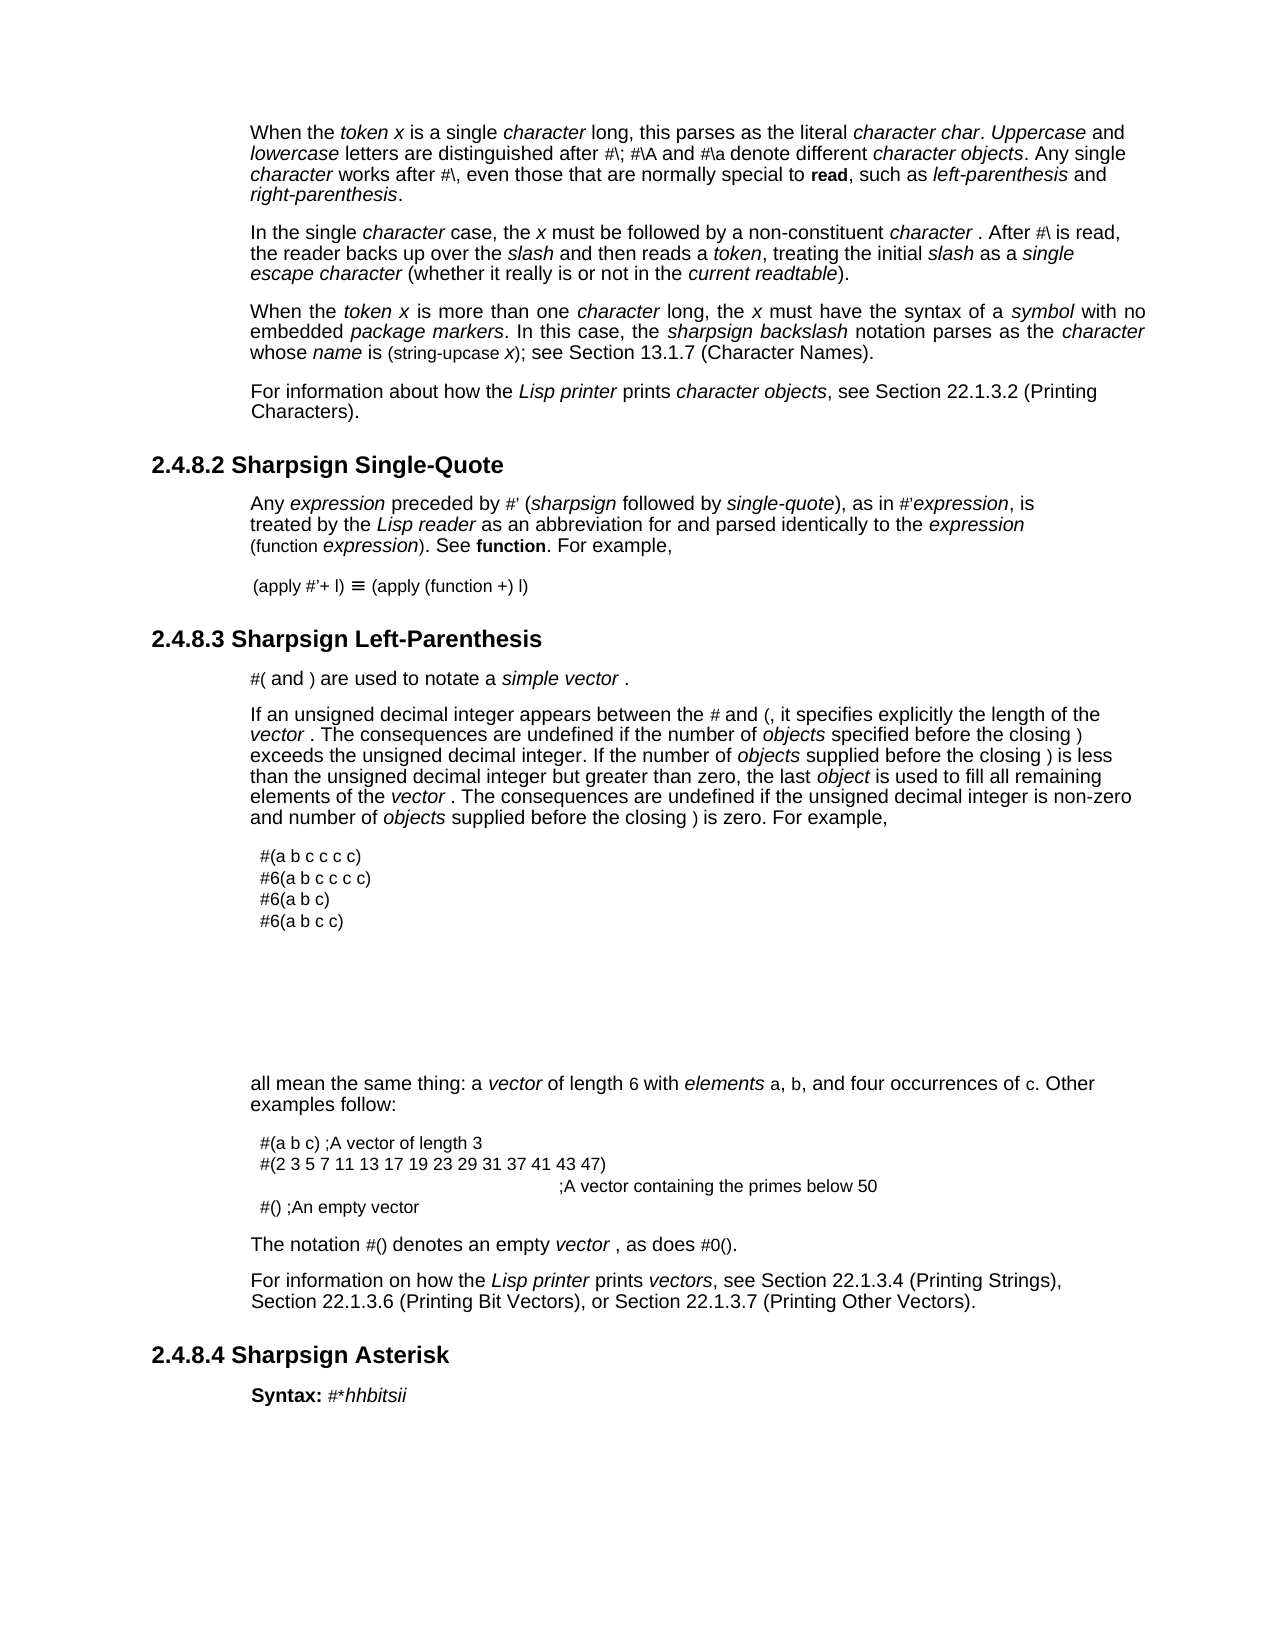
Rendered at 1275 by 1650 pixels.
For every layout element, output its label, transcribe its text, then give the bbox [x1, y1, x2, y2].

text #6(a b c) [260, 889, 1148, 909]
text For information on how the Lisp printer prints vectors, see Section 22.1.3.4 (Printing Strings), Section 22.1.3.6 (Printing Bit Vectors), or Section 22.1.3.7 (Printing Other Vectors). [250, 1271, 1123, 1313]
text #(a b c) ;A vector of length 3 [260, 1133, 1148, 1153]
text (apply #’+ l) ≡ (apply (function +) l) [253, 572, 1148, 598]
text The notation #() denotes an empty vector , as does #0(). [250, 1232, 1148, 1255]
text #(2 3 5 7 11 13 17 19 23 29 31 37 41 43 47) [260, 1154, 1148, 1174]
text #6(a b c c) [260, 910, 1148, 931]
text When the token x is more than one character long, the x must have the syntax of a symbol with no embedded package markers. In this case, the sharpsign backslash notation parses as the character whose name is (string-upcase x); see Section 13.1.7 (Character Names). [250, 302, 1146, 364]
text all mean the same thing: a vector of length 6 with elements a, b, and four occurrences of c. Other examples follow: [250, 1074, 1145, 1115]
text #(a b c c c c) [260, 846, 1148, 867]
text ;A vector containing the primes below 50 [150, 1175, 877, 1196]
text For information about how the Lisp printer prints character objects, see Section 22.1.3.2 (Printing Characters). [250, 382, 1146, 423]
text Syntax: #*hhbitsii [251, 1384, 1148, 1407]
text #6(a b c c c c) [260, 868, 1148, 888]
text In the single character case, the x must be followed by a non-constituent character . After #\ is read, the reader backs up over the slash and then reads a token, treating the initial slash as a single escape character (whether it really is or not in the current readtable). [250, 223, 1130, 285]
text 2.4.8.3 Sharpsign Left-Parenthesis [151, 625, 1148, 652]
text When the token x is a single character long, this parses as the literal character char. Uppercase and lowercase letters are distinguished after #\; #\A and #\a denote different character objects. Any single character works after #\, even those that are normally special to read, such as left-parenthesis and right-parenthesis. [250, 123, 1146, 206]
text 2.4.8.4 Sharpsign Asterisk [151, 1341, 1148, 1368]
text 2.4.8.2 Sharpsign Single-Quote [151, 451, 1148, 479]
text #( and ) are used to notate a simple vector . [250, 667, 1148, 689]
text #() ;An empty vector [260, 1197, 1148, 1217]
text If an unsigned decimal integer appears between the # and (, it specifies explicitly the length of the vector . The consequences are undefined if the number of objects specified before the closing ) exceeds the unsigned decimal integer. If the number of objects supplied before the closing ) is less than the unsigned decimal integer but greater than zero, the last object is used to fill all remaining elements of the vector . The consequences are undefined if the unsigned decimal integer is non-zero and number of objects supplied before the closing ) is zero. For example, [250, 704, 1146, 829]
text Any expression preceded by #’ (sharpsign followed by single-quote), as in #’expression, is treated by the Lisp reader as an abbreviation for and parsed identically to the expression (function expression). See function. For example, [250, 494, 1095, 556]
